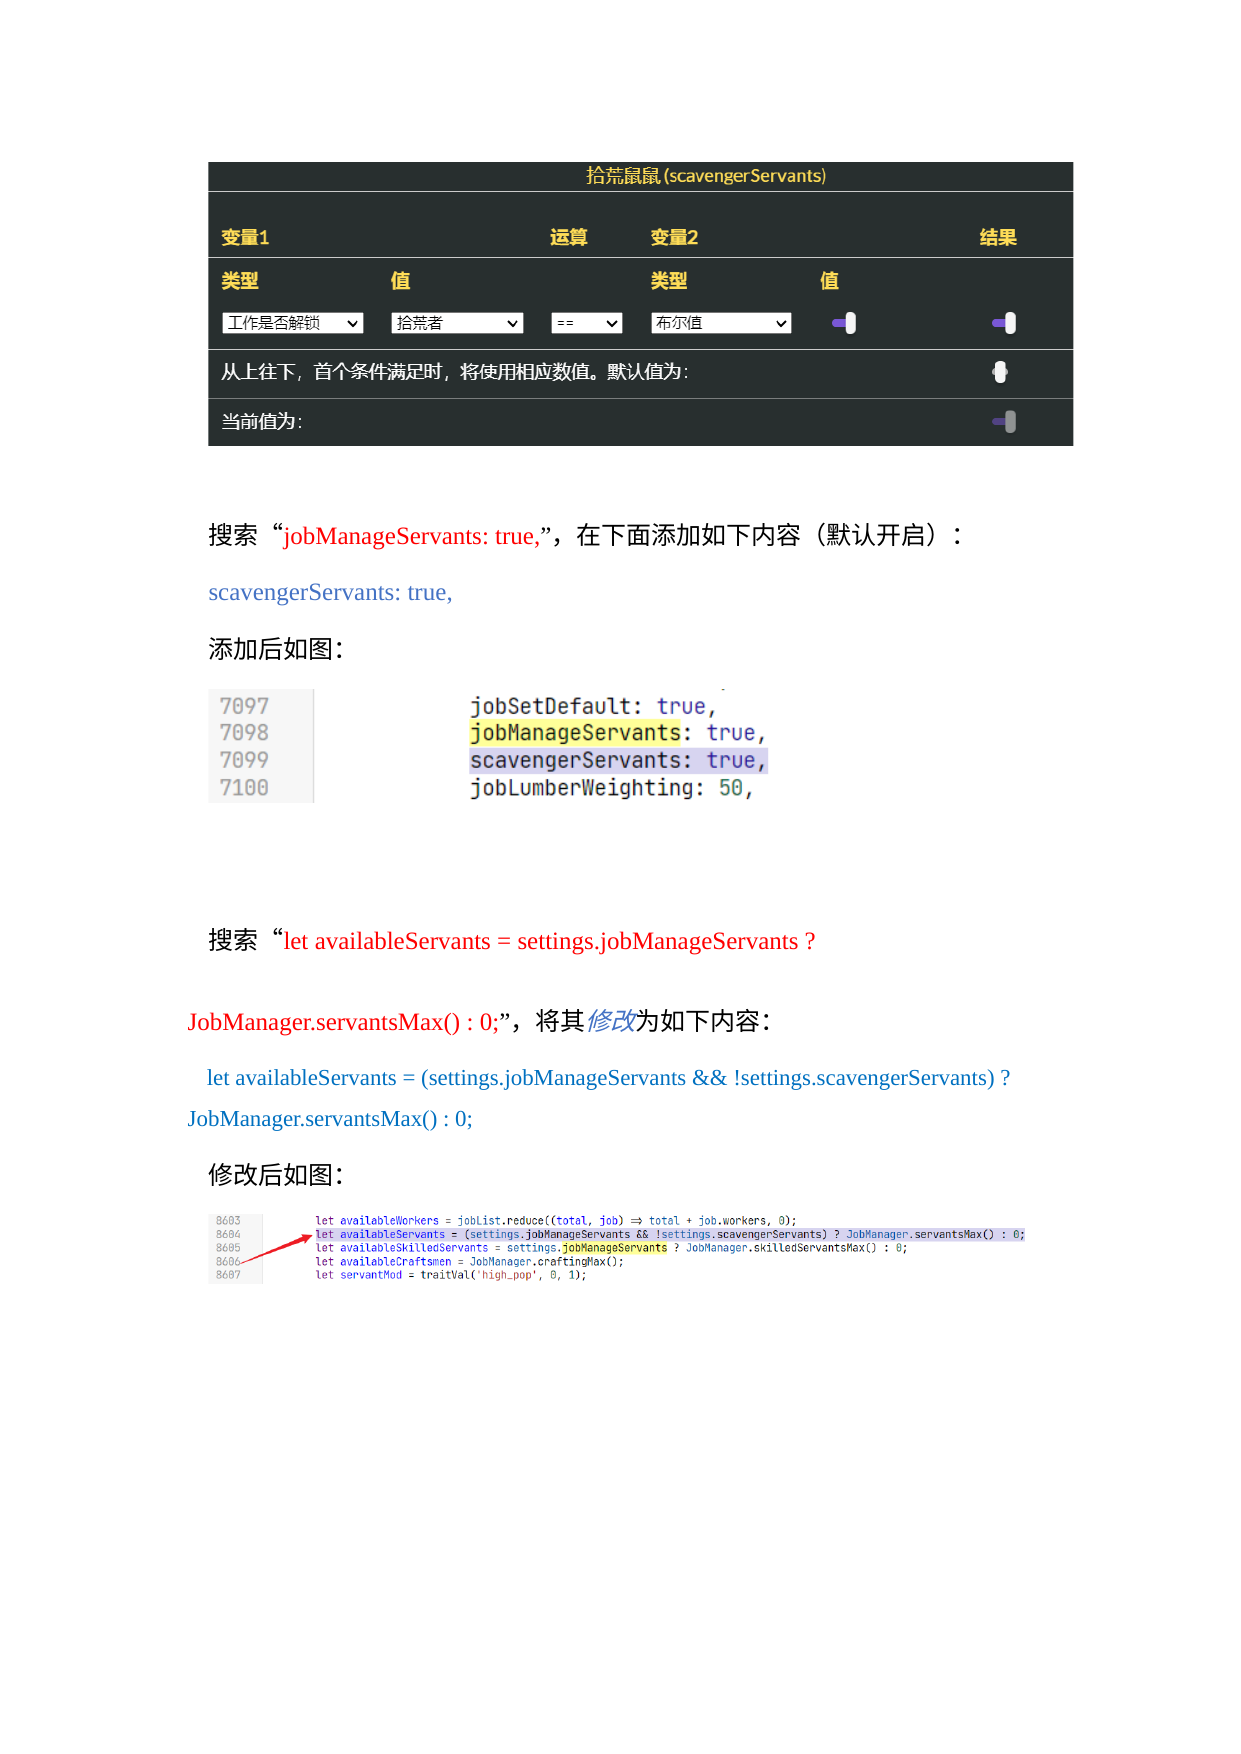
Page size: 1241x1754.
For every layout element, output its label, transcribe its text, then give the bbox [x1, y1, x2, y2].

text 搜索“jobManageServants: true,”，在下面添加如下内容（默认开启）： [187, 501, 1053, 566]
text scavengerServants: true, [187, 575, 1053, 608]
text let availableServants = (settings.jobManageServants && !settings.scavengerServants) ? JobManager.servantsMax() : 0; [187, 1061, 1053, 1134]
picture [208, 162, 1074, 446]
picture [208, 1214, 1074, 1284]
text 搜索“let availableServants = settings.jobManageServants ? JobManager.servantsMax() : 0;”，将其修改为如下内容： [187, 906, 1053, 1052]
text 修改后如图： [187, 1141, 1053, 1206]
picture [208, 689, 787, 803]
text 添加后如图： [187, 615, 1053, 680]
